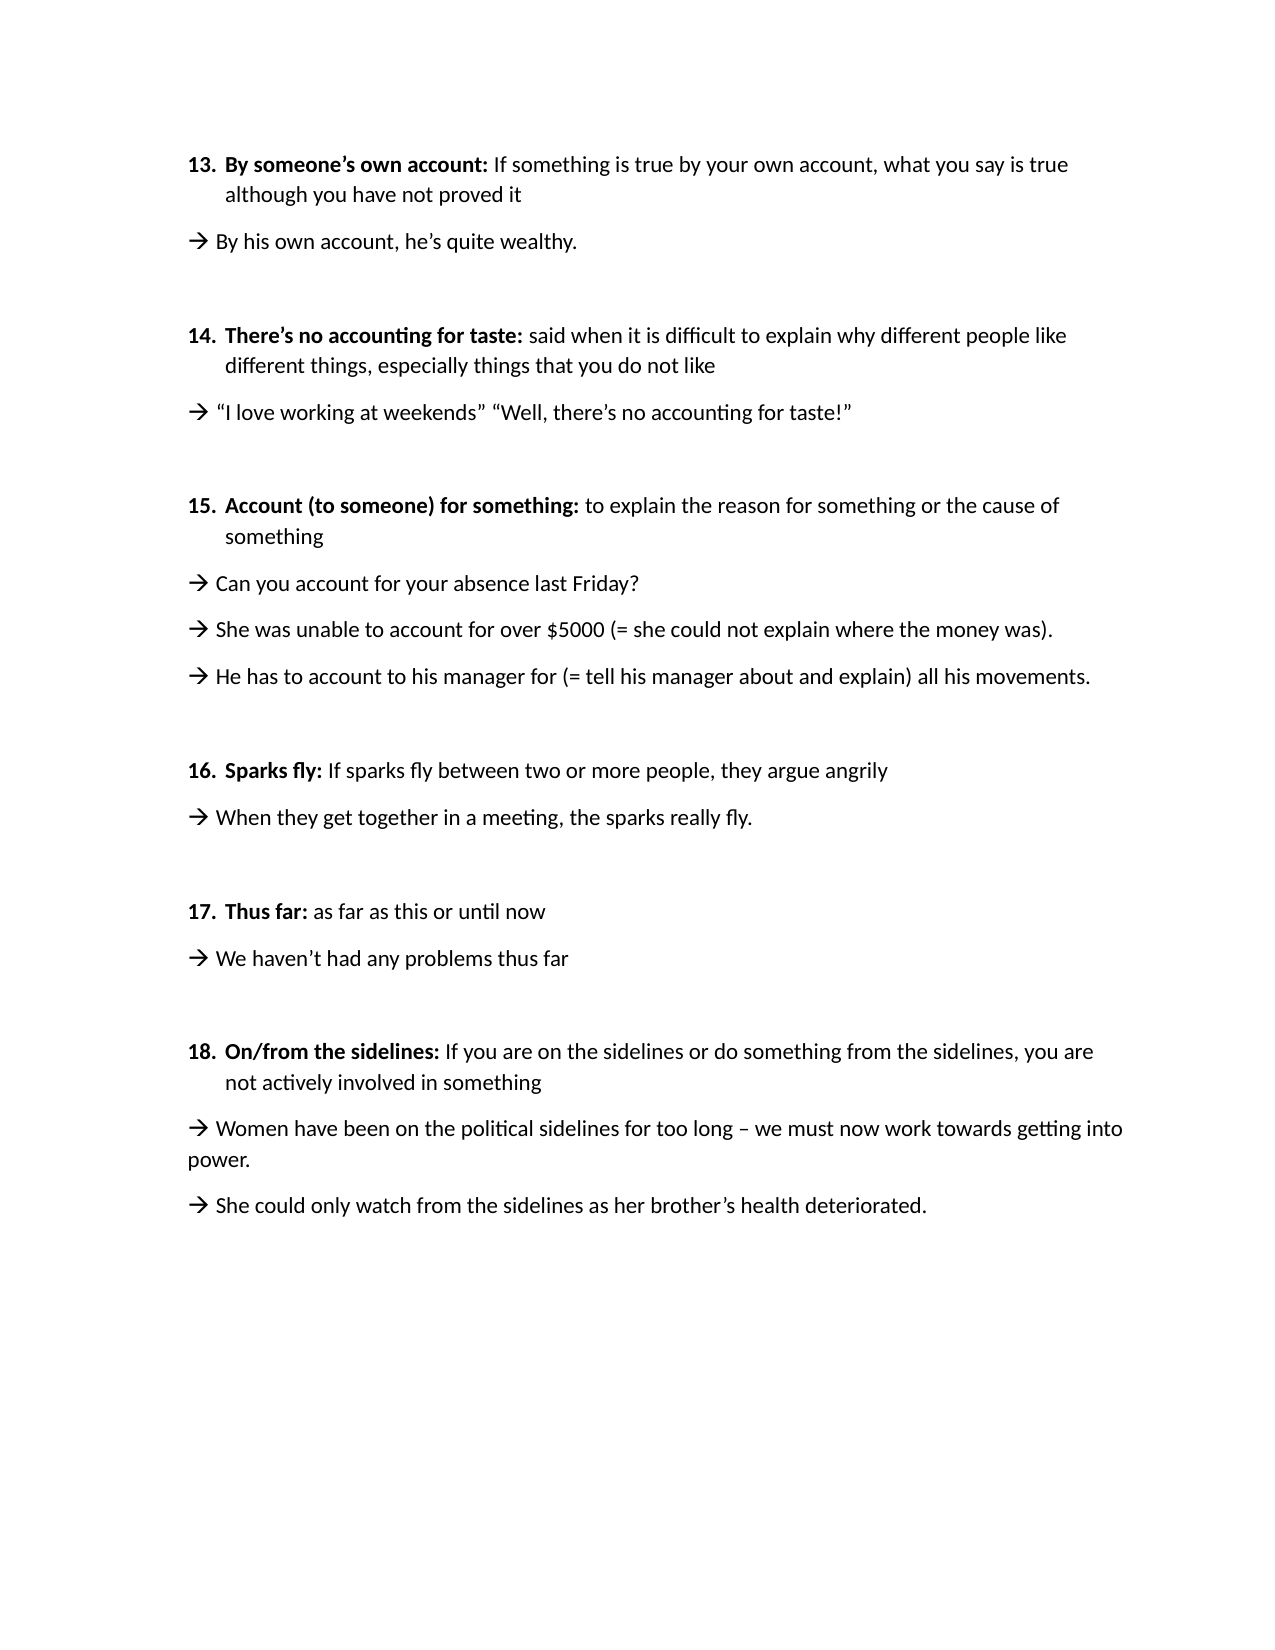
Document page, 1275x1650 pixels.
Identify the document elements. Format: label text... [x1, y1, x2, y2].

list By someone’s own account: If something is true by your own account, what you say is true although you have not proved it [187, 150, 1125, 208]
text By his own account, he’s quite wealthy. [187, 227, 1125, 255]
list There’s no accounting for taste: said when it is difficult to explain why different people like different things, especially things that you do not like [187, 321, 1125, 379]
list Thus far: as far as this or until now [187, 897, 1125, 925]
text She could only watch from the sidelines as her brother’s health deteriorated. [187, 1192, 1125, 1220]
text Women have been on the political sidelines for too long – we must now work towards getting into power. [187, 1114, 1125, 1173]
text When they get together in a meeting, the sparks really fly. [187, 803, 1125, 831]
list On/from the sidelines: If you are on the sidelines or do something from the sidelines, you are not actively involved in something [187, 1037, 1125, 1096]
list Sparks fly: If sparks fly between two or more people, they argue angrily [187, 756, 1125, 784]
text She was unable to account for over $5000 (= she could not explain where the money was). [187, 616, 1125, 644]
list Account (to someone) for something: to explain the reason for something or the cause of something [187, 492, 1125, 550]
text We haven’t had any problems thus far [187, 944, 1125, 972]
text Can you account for your absence last Friday? [187, 569, 1125, 597]
text He has to account to his manager for (= tell his manager about and explain) all his movements. [187, 662, 1125, 691]
text “I love working at weekends” “Well, there’s no accounting for taste!” [187, 398, 1125, 426]
